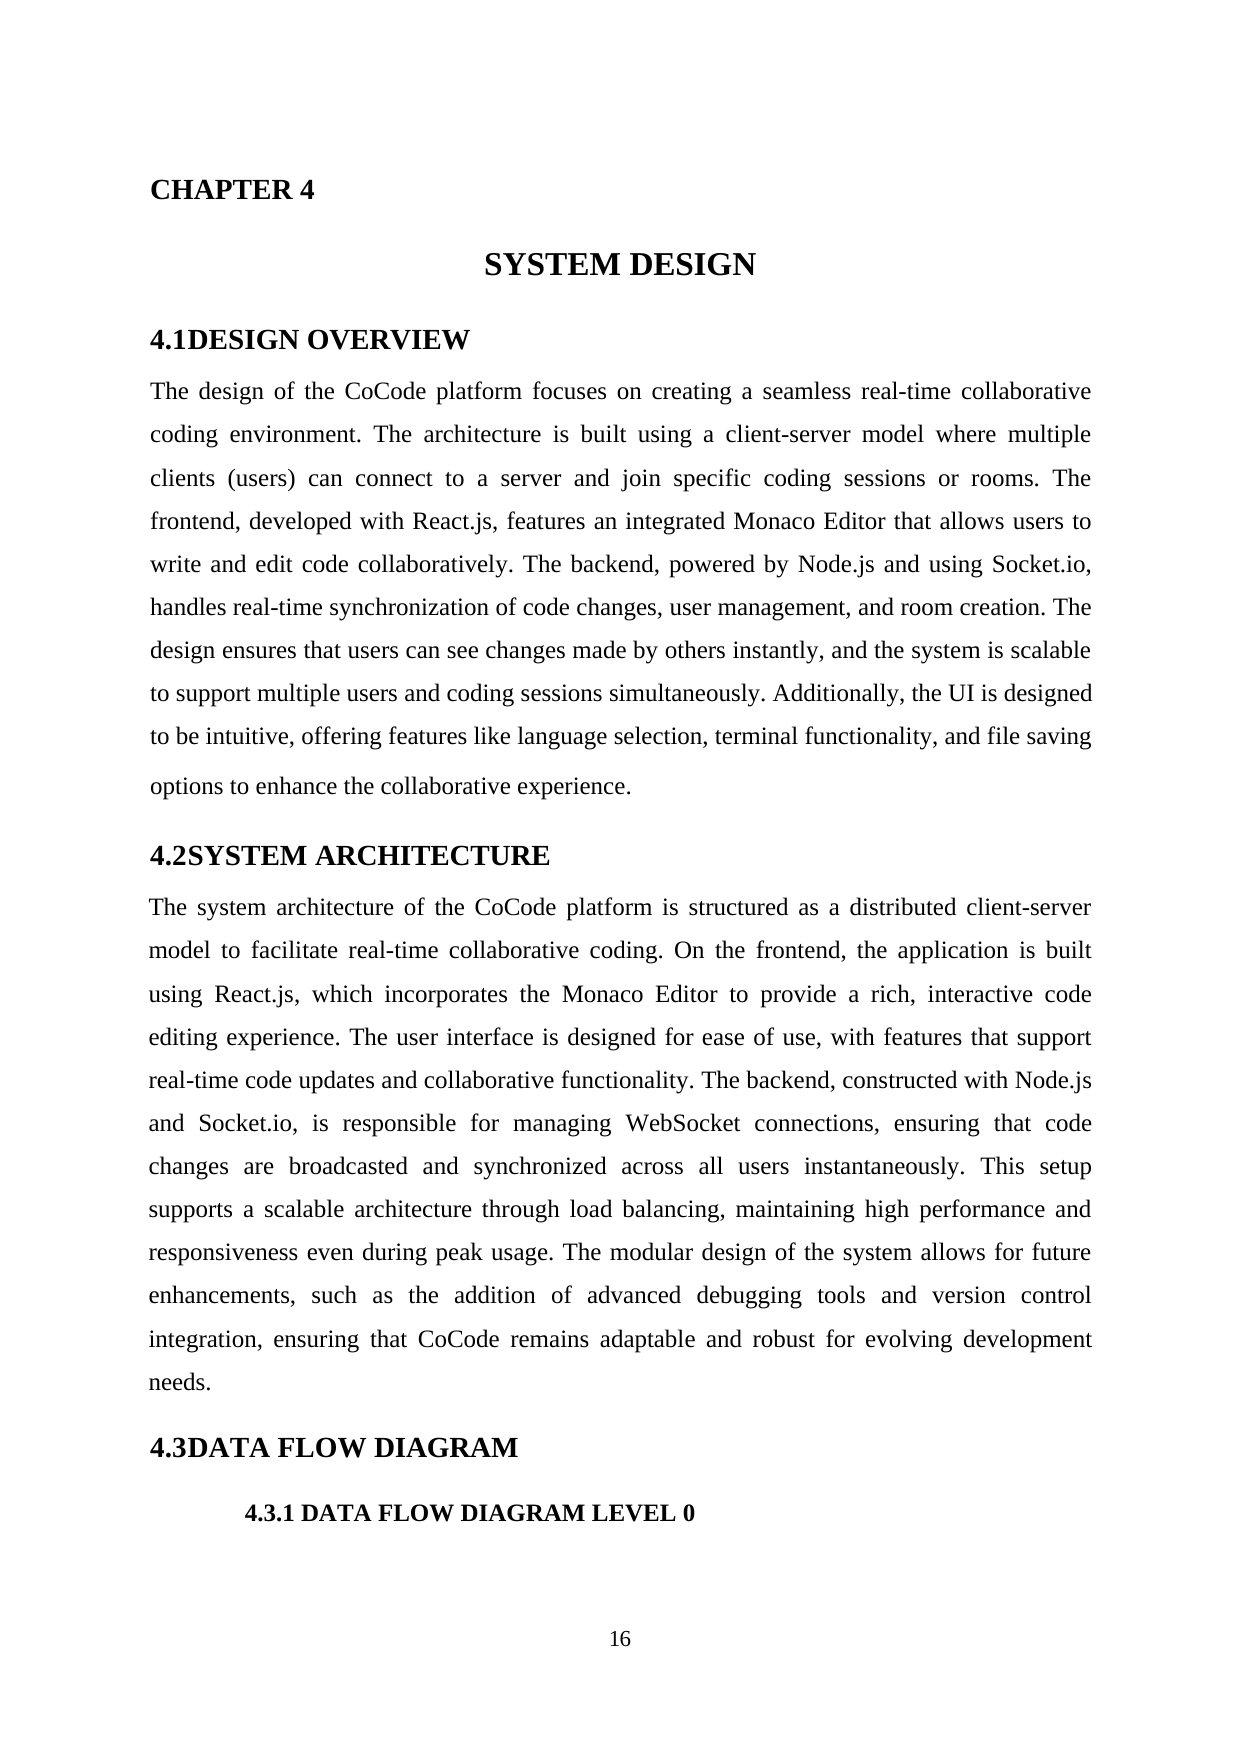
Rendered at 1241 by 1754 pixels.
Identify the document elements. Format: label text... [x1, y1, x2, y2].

subtitle DESIGN OVERVIEW [150, 322, 1178, 355]
subtitle The design of the CoCode platform focuses on creating a seamless real-time collaborative coding environment. The architecture is built using a client-server model where multiple clients (users) can connect to a server and join specific coding sessions or rooms. The frontend, developed with React.js, features an integrated Monaco Editor that allows users to write and edit code collaboratively. The backend, powered by Node.js and using Socket.io, handles real-time synchronization of code changes, user management, and room creation. The design ensures that users can see changes made by others instantly, and the system is scalable to support multiple users and coding sessions simultaneously. Additionally, the UI is designed to be intuitive, offering features like language selection, terminal functionality, and file saving options to enhance the collaborative experience. [150, 376, 1093, 801]
subtitle The system architecture of the CoCode platform is structured as a distributed client-server model to facilitate real-time collaborative coding. On the frontend, the application is built using React.js, which incorporates the Monaco Editor to provide a rich, interactive code editing experience. The user interface is designed for ease of use, with features that support real-time code updates and collaborative functionality. The backend, constructed with Node.js and Socket.io, is responsible for managing WebSocket connections, ensuring that code changes are broadcasted and synchronized across all users instantaneously. This setup supports a scalable architecture through load balancing, maintaining high performance and responsiveness even during peak usage. The modular design of the system allows for future enhancements, such as the addition of advanced debugging tools and version control integration, ensuring that CoCode remains adaptable and robust for evolving development needs. [148, 892, 1093, 1396]
subtitle 4.3.1 DATA FLOW DIAGRAM LEVEL 0 [244, 1498, 1178, 1526]
subtitle SYSTEM DESIGN [133, 244, 1107, 282]
text CHAPTER 4 [150, 172, 1178, 206]
subtitle SYSTEM ARCHITECTURE [150, 838, 1178, 872]
subtitle DATA FLOW DIAGRAM [150, 1431, 1093, 1464]
